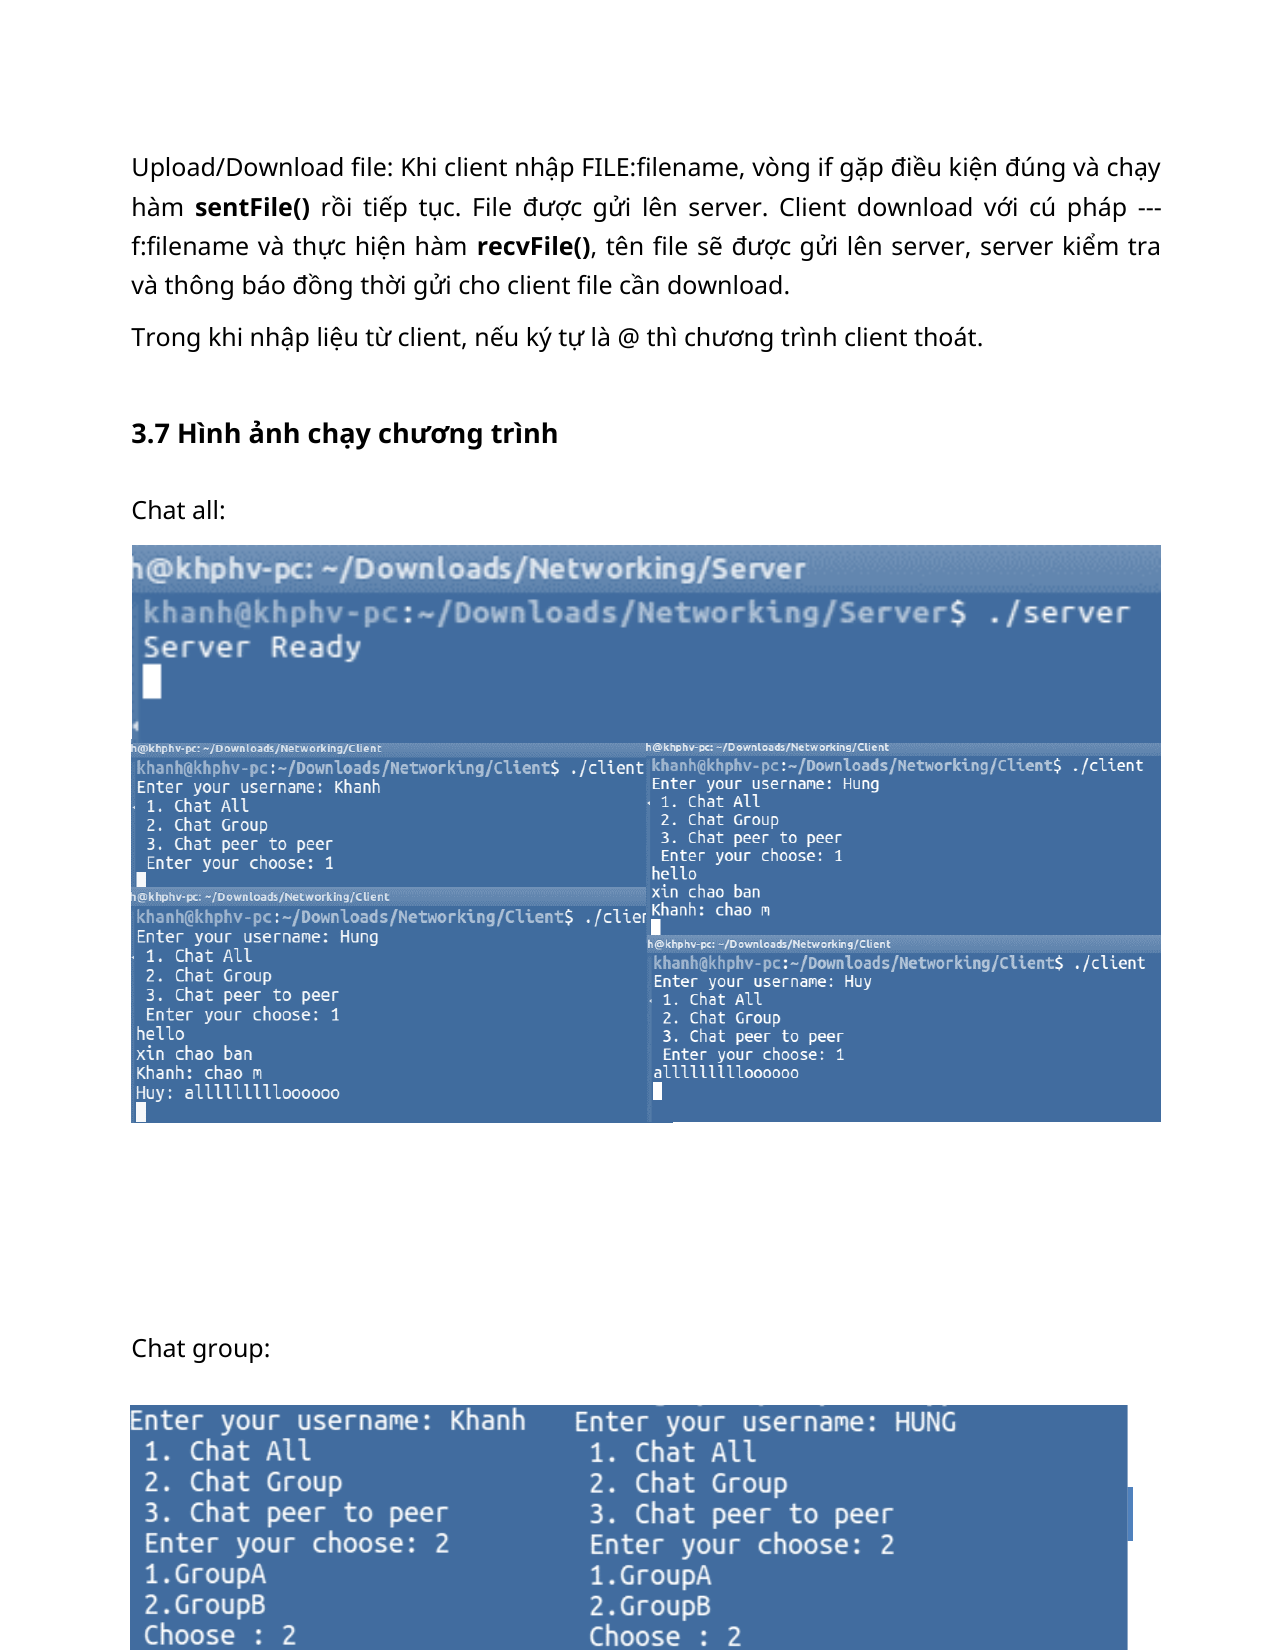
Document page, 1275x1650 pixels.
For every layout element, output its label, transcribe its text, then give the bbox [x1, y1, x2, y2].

text Chat all: [131, 492, 1162, 526]
subtitle 3.7 Hình ảnh chạy chương trình [131, 414, 1162, 451]
text Chat group: [131, 1331, 1162, 1365]
text Trong khi nhập liệu từ client, nếu ký tự là @ thì chương trình client thoát. [131, 319, 1162, 353]
